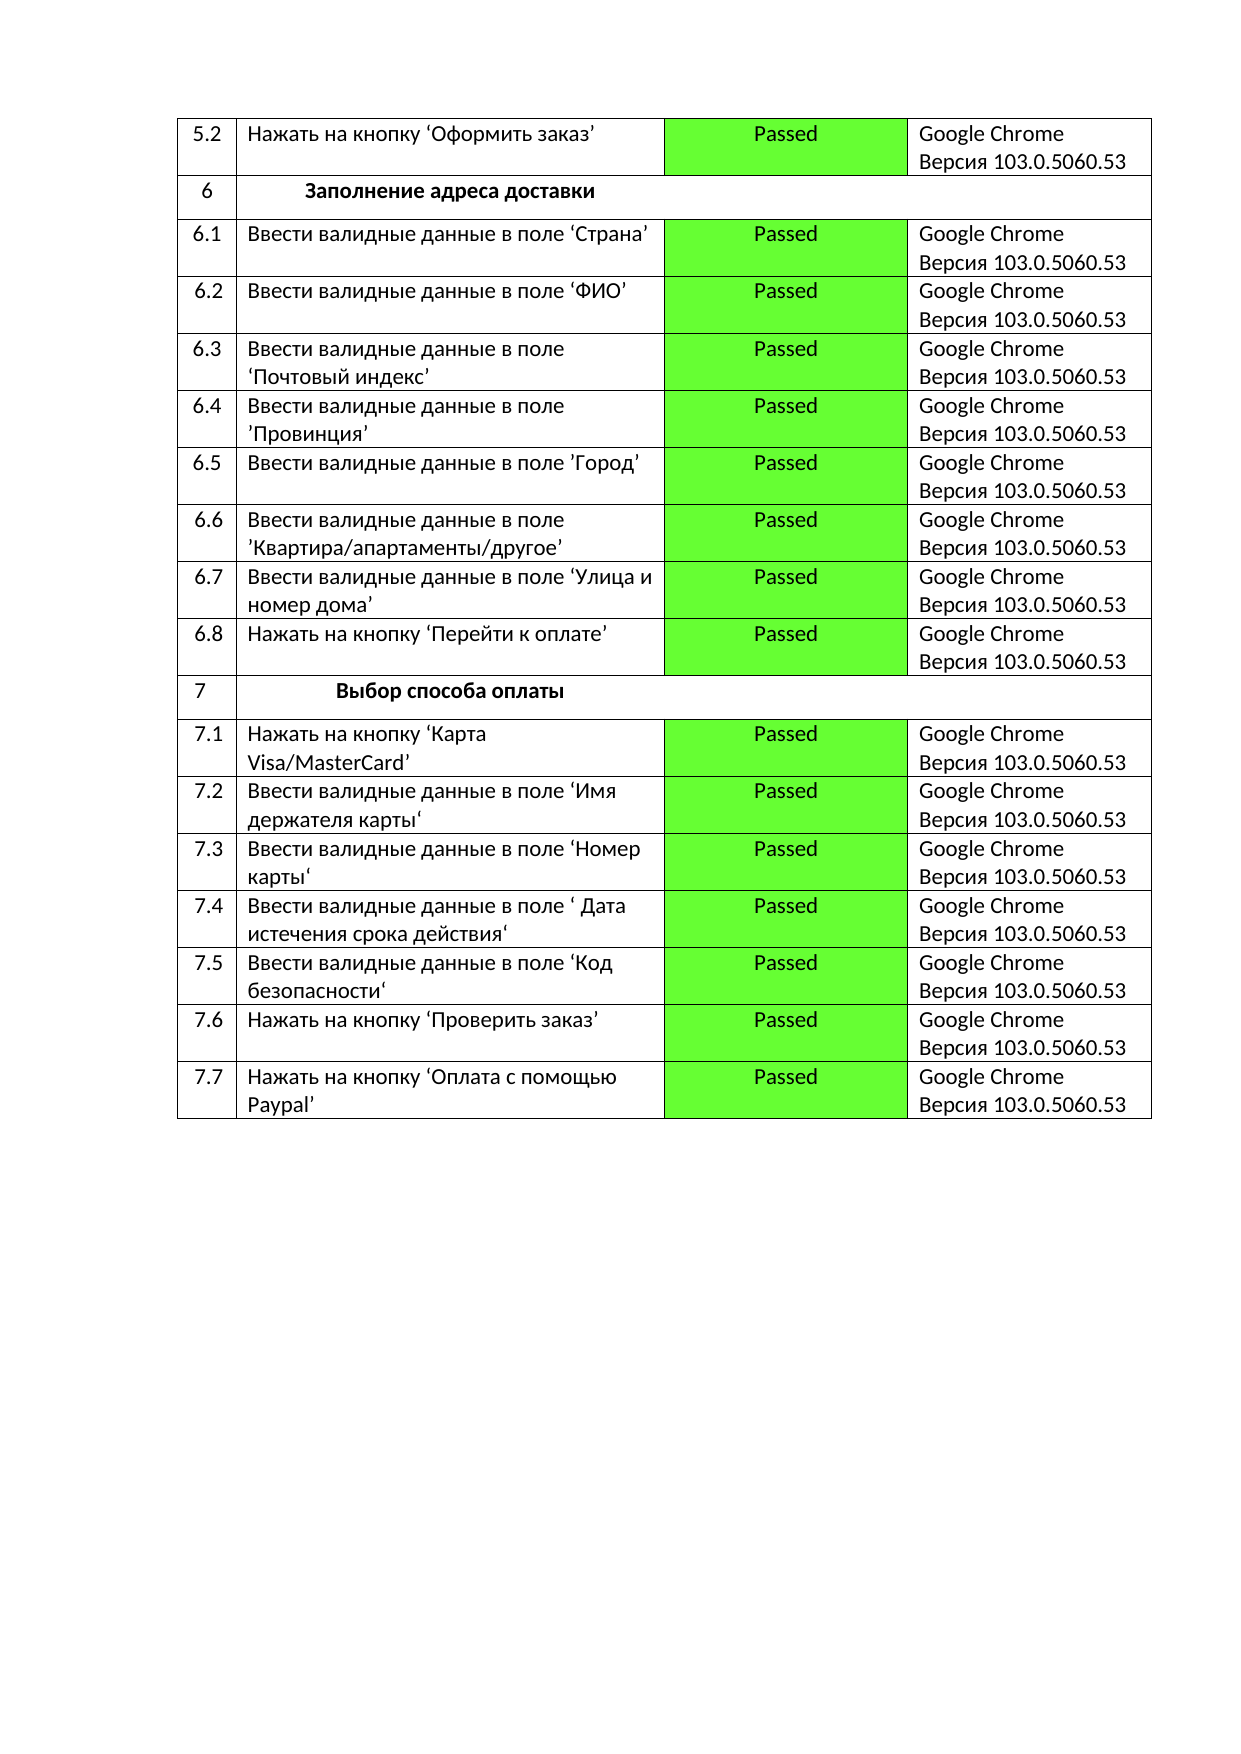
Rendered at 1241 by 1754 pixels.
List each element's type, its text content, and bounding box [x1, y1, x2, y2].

table_cell 5.2 [178, 119, 236, 175]
table_cell Google Chrome Версия 103.0.5060.53 [908, 391, 1151, 447]
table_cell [908, 119, 1151, 175]
table_cell Ввести валидные данные в поле ‘Номер карты‘ [237, 834, 664, 890]
table_cell Google Chrome Версия 103.0.5060.53 [908, 1005, 1151, 1061]
table_cell 7.7 [178, 1062, 236, 1118]
table_cell Ввести валидные данные в поле ‘Почтовый индекс’ [237, 334, 664, 390]
table_cell 7.1 [178, 720, 236, 776]
table_cell Passed [665, 277, 907, 333]
table_cell 7.6 [178, 1005, 236, 1061]
table_cell 7.2 [178, 777, 236, 833]
table_cell 6.6 [178, 505, 236, 561]
table_cell Passed [665, 220, 907, 276]
table_cell Ввести валидные данные в поле ‘Код безопасности‘ [237, 948, 664, 1004]
table_cell Google Chrome Версия 103.0.5060.53 [908, 948, 1151, 1004]
table_cell 6 [178, 176, 236, 218]
table_cell Passed [665, 562, 907, 618]
table_cell Ввести валидные данные в поле ‘ФИО’ [237, 277, 664, 333]
table_cell Ввести валидные данные в поле ’Квартира/апартаменты/другое’ [237, 505, 664, 561]
table_cell Заполнение адреса доставки [237, 176, 664, 218]
table_cell 7.4 [178, 891, 236, 947]
table_cell 6.7 [178, 562, 236, 618]
table_cell Passed [665, 505, 907, 561]
table_cell Google Chrome Версия 103.0.5060.53 [908, 562, 1151, 618]
table_cell Passed [665, 448, 907, 504]
table_cell Google Chrome Версия 103.0.5060.53 [908, 619, 1151, 675]
table_cell Passed [665, 834, 907, 890]
table_cell 6.8 [178, 619, 236, 675]
table_cell Passed [665, 619, 907, 675]
table_cell [664, 676, 908, 718]
table_cell Ввести валидные данные в поле ’Провинция’ [237, 391, 664, 447]
table_cell 7 [178, 676, 236, 718]
table_cell 6.3 [178, 334, 236, 390]
table_cell 6.5 [178, 448, 236, 504]
table_cell 6.2 [178, 277, 236, 333]
table_cell Google Chrome Версия 103.0.5060.53 [908, 777, 1151, 833]
table_cell Google Chrome Версия 103.0.5060.53 [908, 1062, 1151, 1118]
table_cell Нажать на кнопку ‘Проверить заказ’ [237, 1005, 664, 1061]
table_cell Ввести валидные данные в поле ‘ Дата истечения срока действия‘ [237, 891, 664, 947]
table_cell Google Chrome Версия 103.0.5060.53 [908, 505, 1151, 561]
table_cell 7.5 [178, 948, 236, 1004]
table_cell Google Chrome Версия 103.0.5060.53 [908, 220, 1151, 276]
table_cell Passed [665, 720, 907, 776]
table_cell 7.3 [178, 834, 236, 890]
table_cell Passed [665, 391, 907, 447]
table_cell Google Chrome Версия 103.0.5060.53 [908, 891, 1151, 947]
table_cell Passed [665, 119, 907, 175]
table_cell Google Chrome Версия 103.0.5060.53 [908, 720, 1151, 776]
table_cell 6.4 [178, 391, 236, 447]
table_cell Ввести валидные данные в поле ‘Имя держателя карты‘ [237, 777, 664, 833]
table_cell Google Chrome Версия 103.0.5060.53 [908, 834, 1151, 890]
table_cell [908, 176, 1151, 218]
table_cell Google Chrome Версия 103.0.5060.53 [908, 334, 1151, 390]
table_cell [908, 676, 1151, 718]
table_cell Passed [665, 891, 907, 947]
table_cell Passed [665, 334, 907, 390]
table_cell Passed [665, 948, 907, 1004]
table_cell [664, 176, 908, 218]
table_cell Google Chrome Версия 103.0.5060.53 [908, 277, 1151, 333]
table_cell Passed [665, 777, 907, 833]
table_cell Ввести валидные данные в поле ‘Улица и номер дома’ [237, 562, 664, 618]
table_cell Passed [665, 1062, 907, 1118]
table_cell Passed [665, 1005, 907, 1061]
table_cell Google Chrome Версия 103.0.5060.53 [908, 448, 1151, 504]
table_cell Ввести валидные данные в поле ’Город’ [237, 448, 664, 504]
table_cell Нажать на кнопку ‘Оплата с помощью Paypal’ [237, 1062, 664, 1118]
table_cell Ввести валидные данные в поле ‘Страна’ [237, 220, 664, 276]
table_cell Выбор способа оплаты [237, 676, 664, 718]
table_cell Нажать на кнопку ‘Оформить заказ’ [237, 119, 664, 175]
table_cell Нажать на кнопку ‘Карта Visa/MasterCard’ [237, 720, 664, 776]
table_cell Нажать на кнопку ‘Перейти к оплате’ [237, 619, 664, 675]
table_cell 6.1 [178, 220, 236, 276]
